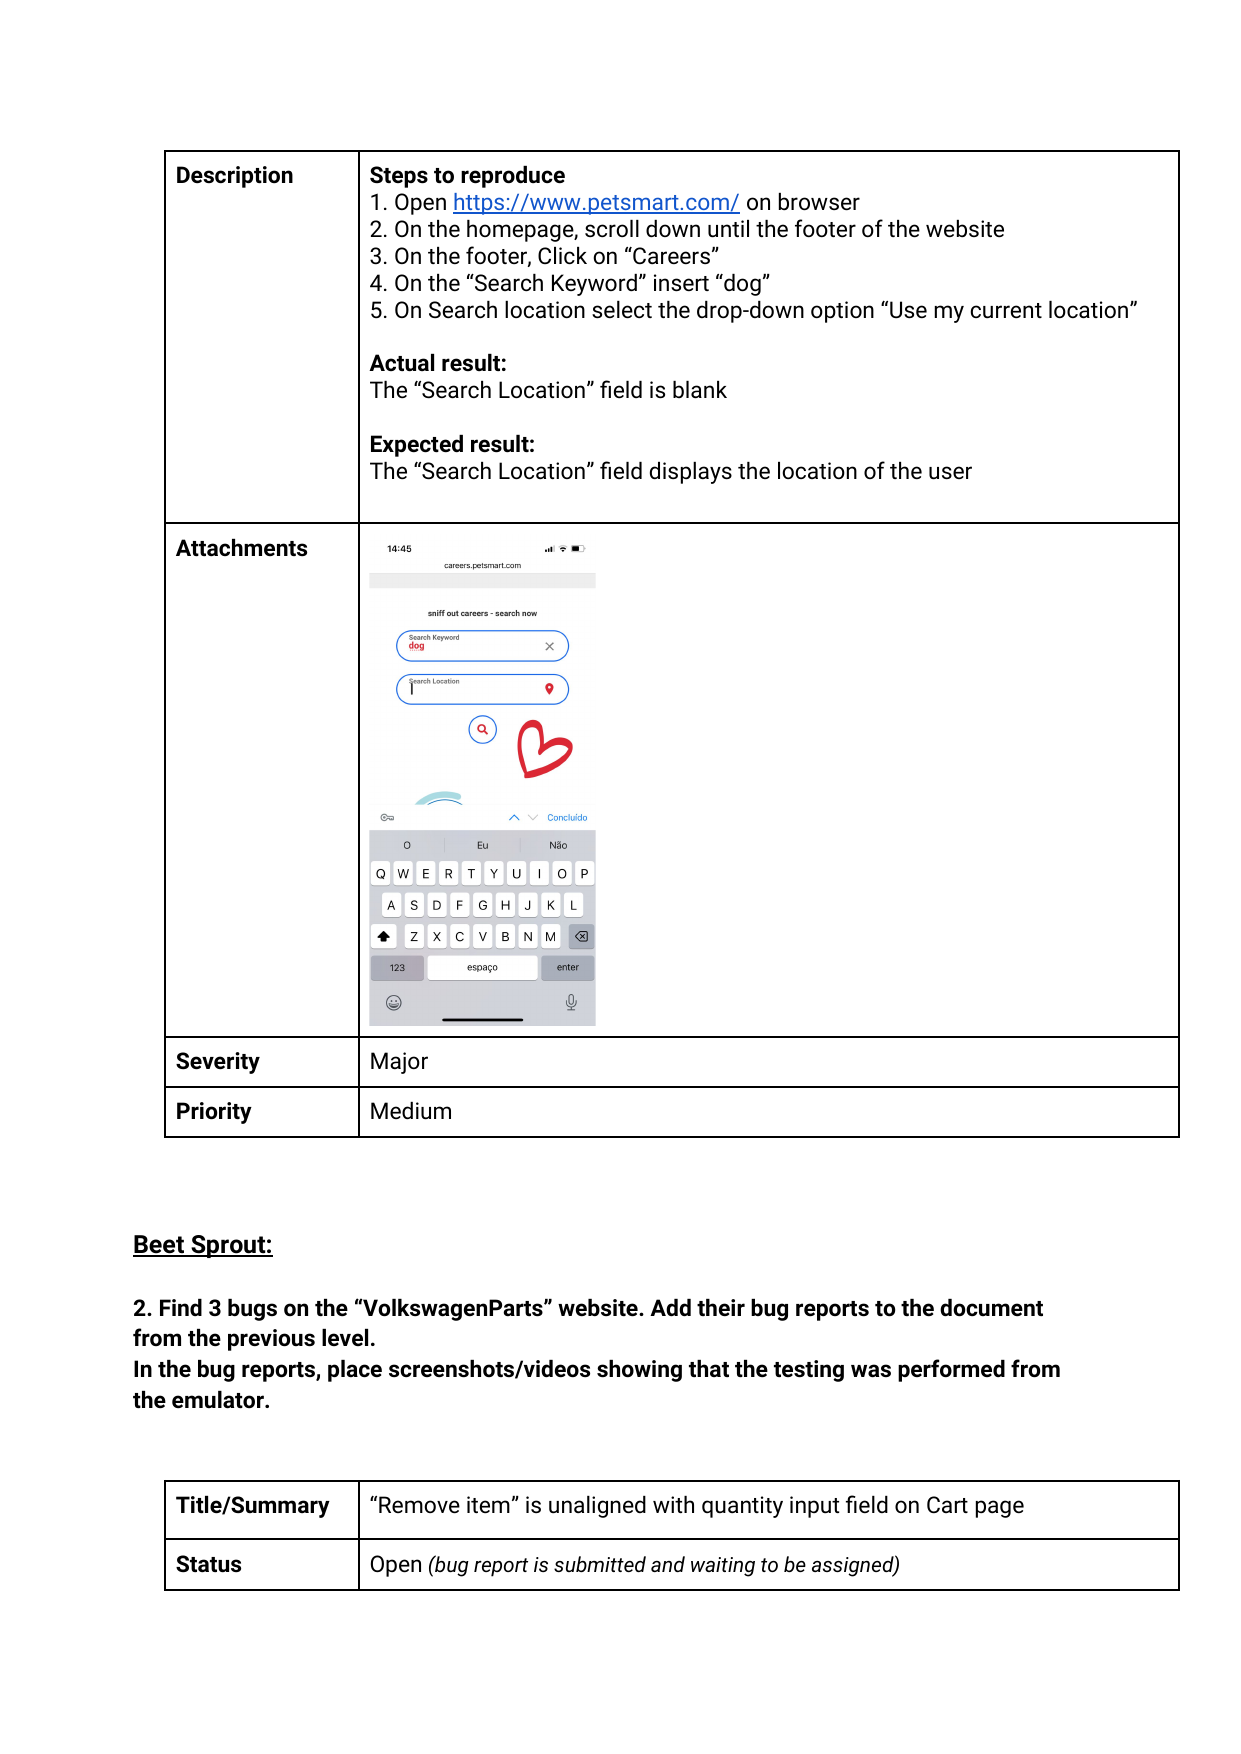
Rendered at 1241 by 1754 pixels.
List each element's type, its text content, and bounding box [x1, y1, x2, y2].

table_cell Open (bug report is submitted and waiting to be assigned) [360, 1540, 1178, 1589]
table_cell Medium [360, 1088, 1178, 1136]
table_cell Major [360, 1038, 1178, 1086]
table_cell Status [166, 1540, 358, 1589]
table_header “Remove item” is unaligned with quantity input field on Cart page [360, 1482, 1178, 1538]
table_cell [360, 524, 1178, 1036]
table_cell Steps to reproduce 1. Open https://www.petsmart.com/ on browser 2. On the homepage, scroll down until the footer of the website 3. On the footer, Click on “Careers” 4. On the “Search Keyword” insert “dog” 5. On Search location select the drop-down option “Use my current location” Actual result: The “Search Location” field is blank Expected result: The “Search Location” field displays the location of the user [360, 152, 1178, 522]
text Beet Sprout: [133, 1230, 1090, 1259]
text In the bug reports, place screenshots/videos showing that the testing was performed from the emulator. [133, 1356, 1090, 1414]
text 2. Find 3 bugs on the “VolkswagenParts” website. Add their bug reports to the document from the previous level. [133, 1295, 1090, 1352]
table_cell Severity [166, 1038, 358, 1086]
table_cell Attachments [166, 524, 358, 1036]
picture [369, 534, 596, 1026]
table_cell Description [166, 152, 358, 522]
table_cell Priority [166, 1088, 358, 1136]
table_header Title/Summary [166, 1482, 358, 1538]
